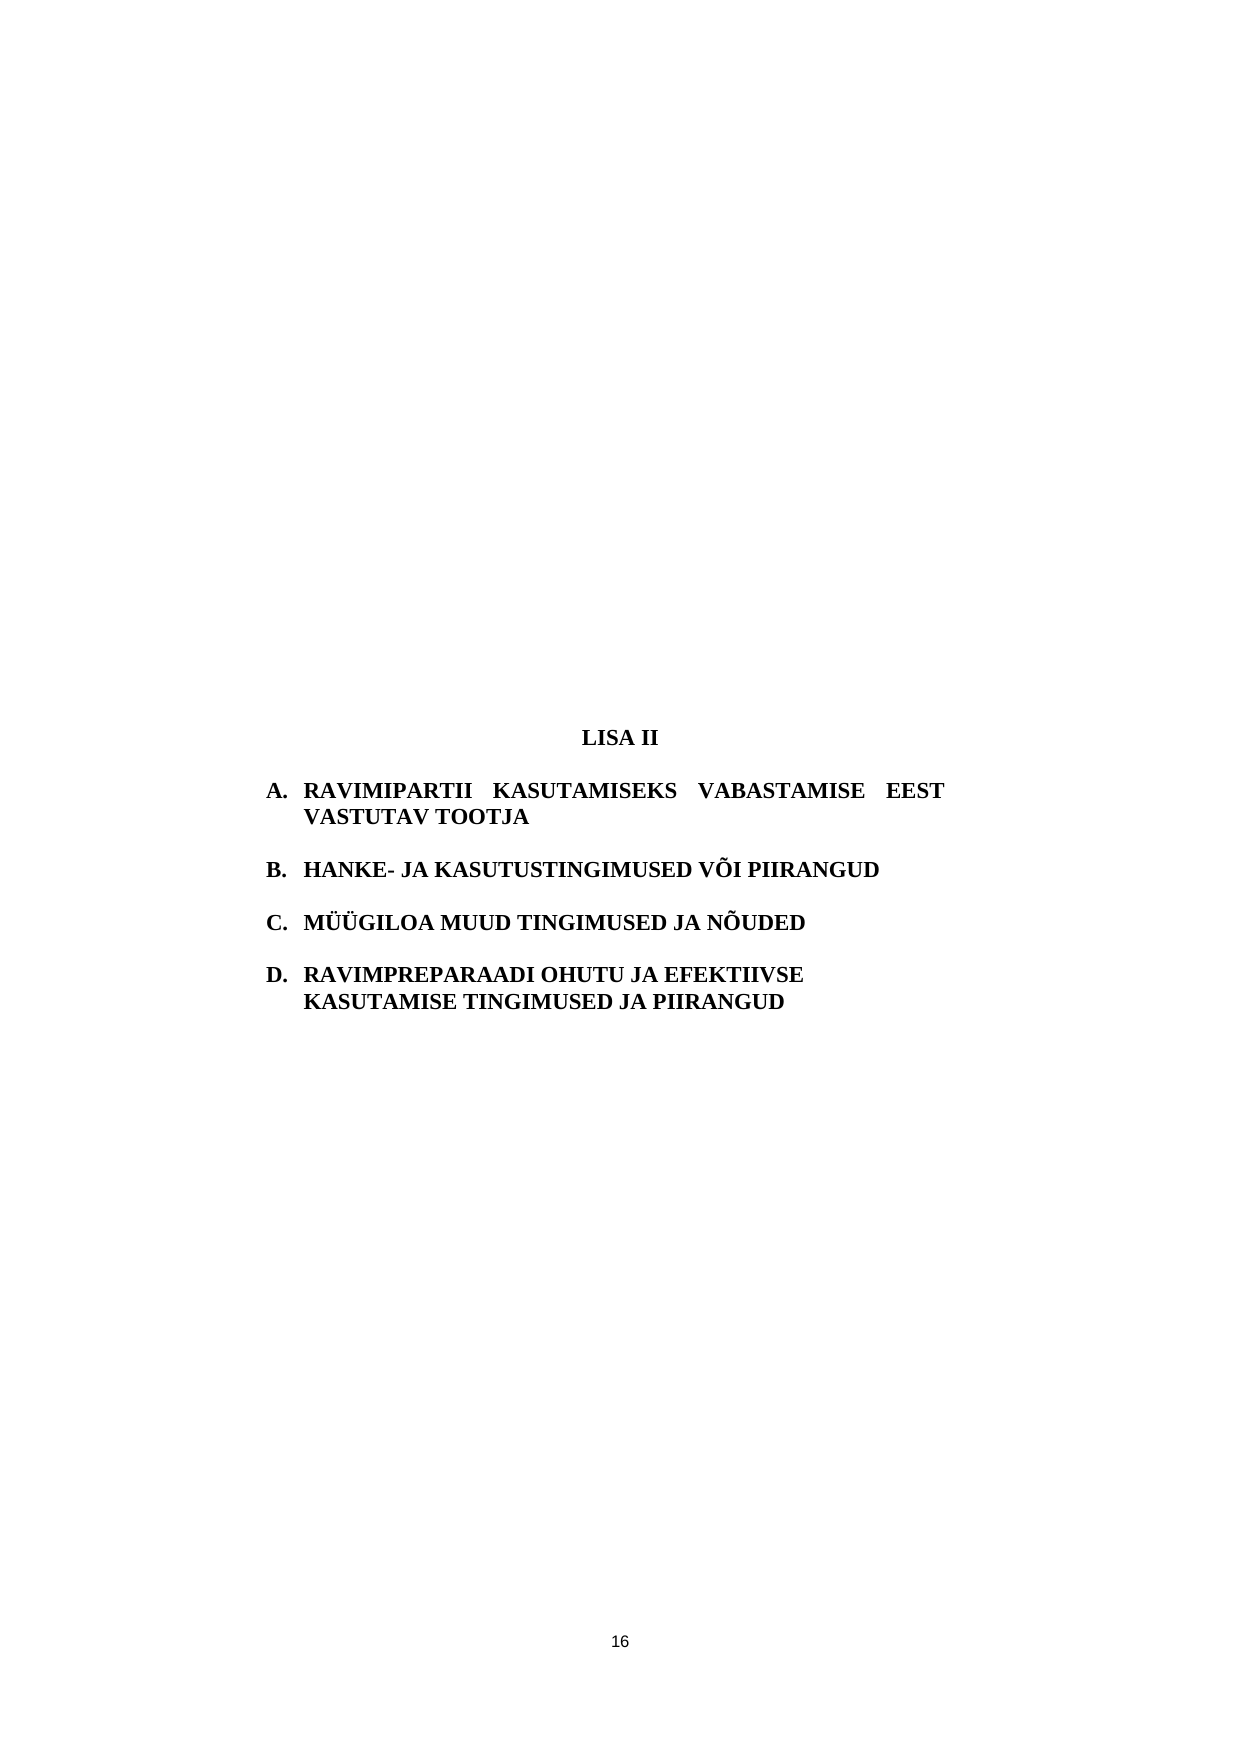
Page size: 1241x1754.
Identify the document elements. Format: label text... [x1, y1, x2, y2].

list RAVIMIPARTII KASUTAMISEKS VABASTAMISE EEST VASTUTAV TOOTJA [266, 777, 945, 830]
list MÜÜGILOA MUUD TINGIMUSED JA NÕUDED [266, 909, 945, 935]
subtitle LISA II [148, 724, 1092, 751]
list HANKE- JA KASUTUSTINGIMUSED VÕI PIIRANGUD [266, 856, 945, 882]
list RAVIMPREPARAADI OHUTU JA EFEKTIIVSE KASUTAMISE TINGIMUSED JA PIIRANGUD [266, 961, 945, 1014]
